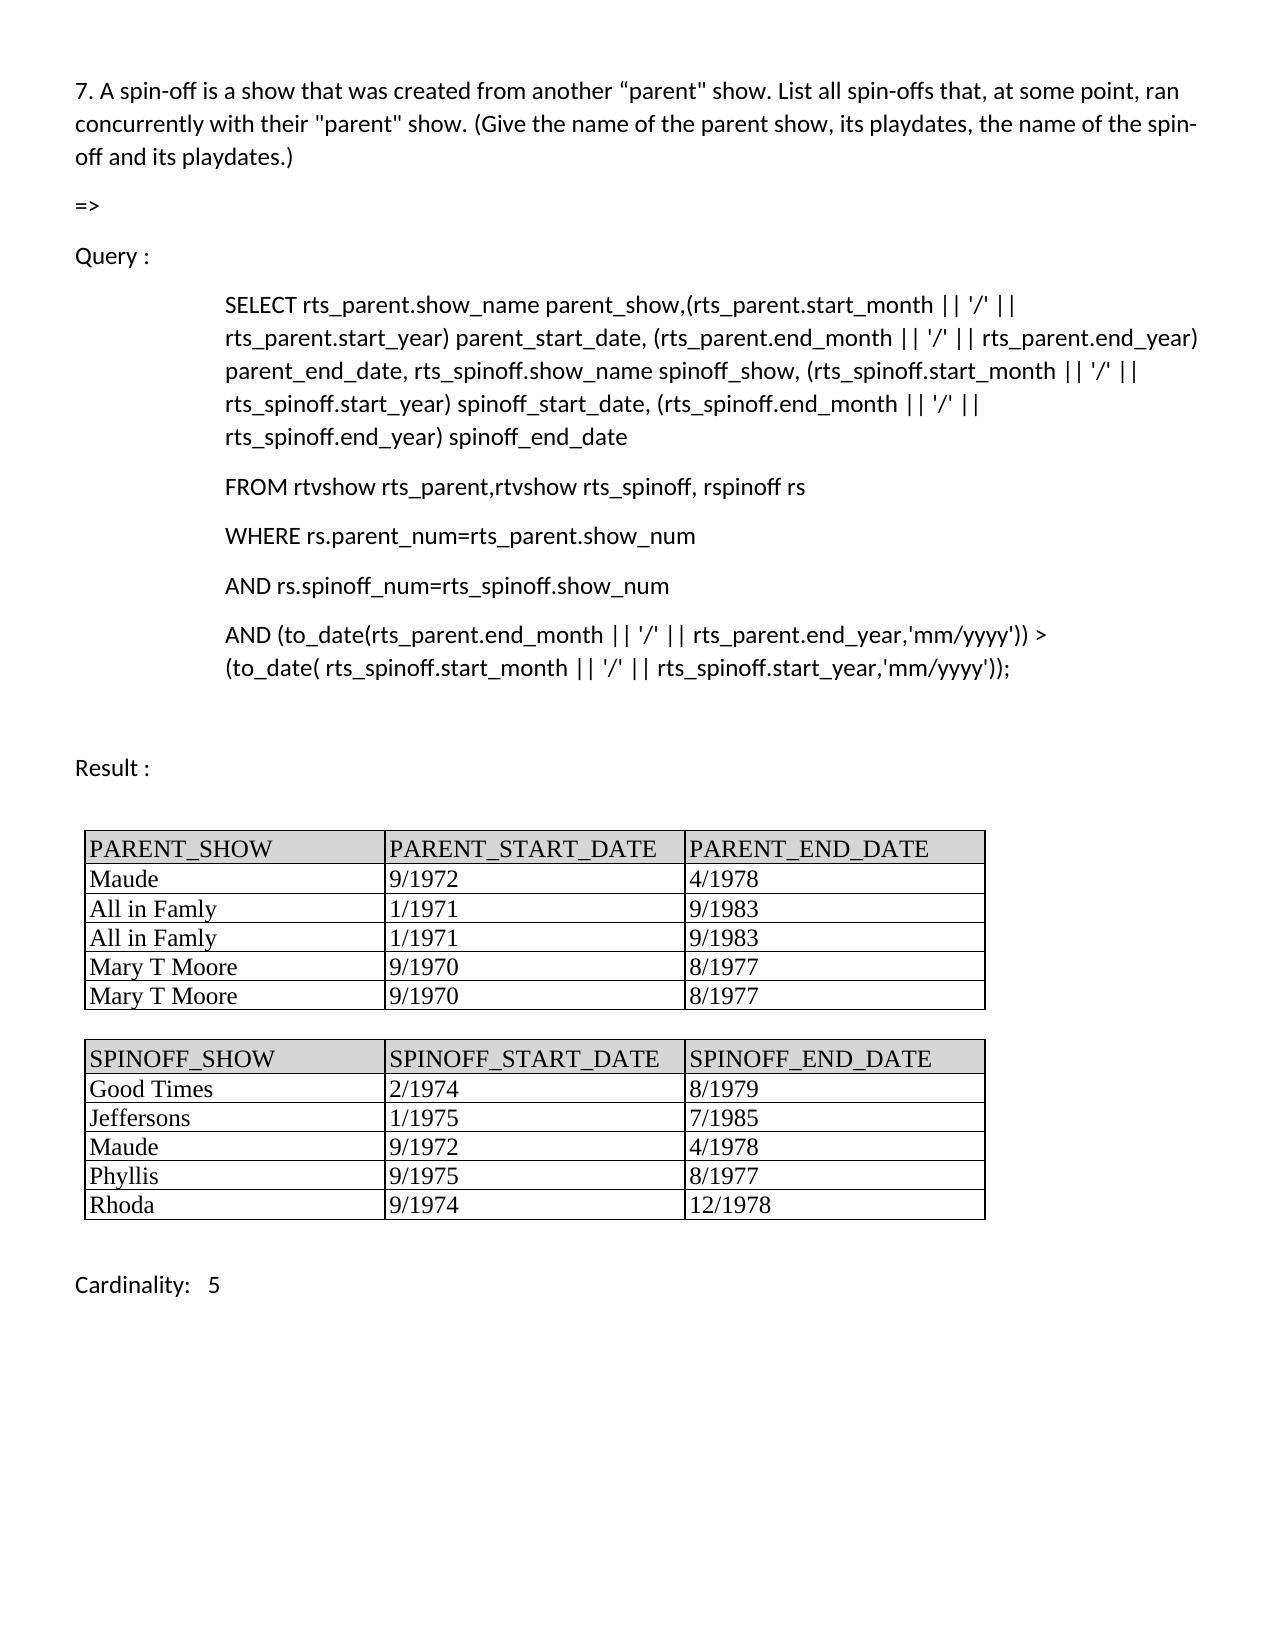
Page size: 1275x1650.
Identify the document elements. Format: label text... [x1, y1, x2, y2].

text AND rs.spinoff_num=rts_spinoff.show_num [225, 570, 1200, 601]
table_cell 9/1983 [686, 923, 984, 951]
table_cell 4/1978 [686, 1132, 984, 1160]
table_header SPINOFF_SHOW [86, 1040, 384, 1073]
text 7. A spin-off is a show that was created from another “parent" show. List all spin-offs that, at some point, ran concurrently with their "parent" show. (Give the name of the parent show, its playdates, the name of the spin-off and its playdates.) [75, 75, 1200, 171]
text AND (to_date(rts_parent.end_month || '/' || rts_parent.end_year,'mm/yyyy')) > (to_date( rts_spinoff.start_month || '/' || rts_spinoff.start_year,'mm/yyyy')); [225, 619, 1200, 683]
table_header PARENT_START_DATE [386, 831, 684, 863]
table_cell 7/1985 [686, 1103, 984, 1131]
table_cell 12/1978 [686, 1190, 984, 1218]
table_cell Jeffersons [86, 1103, 384, 1131]
text WHERE rs.parent_num=rts_parent.show_num [225, 520, 1200, 551]
text Query : [75, 240, 1200, 271]
table_cell 4/1978 [686, 864, 984, 892]
table_cell 2/1974 [386, 1074, 684, 1102]
table_header SPINOFF_END_DATE [686, 1040, 984, 1073]
table_cell 8/1979 [686, 1074, 984, 1102]
table_header PARENT_SHOW [86, 831, 384, 863]
table_cell Mary T Moore [86, 981, 384, 1009]
table_header SPINOFF_START_DATE [386, 1040, 684, 1073]
table_cell 1/1971 [386, 923, 684, 951]
table_cell Good Times [86, 1074, 384, 1102]
table_cell 8/1977 [686, 981, 984, 1009]
table_cell All in Famly [86, 923, 384, 951]
text SELECT rts_parent.show_name parent_show,(rts_parent.start_month || '/' || rts_parent.start_year) parent_start_date, (rts_parent.end_month || '/' || rts_parent.end_year) parent_end_date, rts_spinoff.show_name spinoff_show, (rts_spinoff.start_month || '/' || rts_spinoff.start_year) spinoff_start_date, (rts_spinoff.end_month || '/' || rts_spinoff.end_year) spinoff_end_date [225, 289, 1200, 452]
text Result : [75, 752, 1200, 782]
table_cell 9/1970 [386, 981, 684, 1009]
table_cell Maude [86, 864, 384, 892]
table_cell Mary T Moore [86, 952, 384, 980]
text => [75, 190, 1200, 221]
table_cell 9/1972 [386, 864, 684, 892]
table_cell Phyllis [86, 1161, 384, 1189]
table_header PARENT_END_DATE [686, 831, 984, 863]
table_cell 9/1970 [386, 952, 684, 980]
text FROM rtvshow rts_parent,rtvshow rts_spinoff, rspinoff rs [225, 471, 1200, 501]
table_cell Maude [86, 1132, 384, 1160]
table_cell 1/1975 [386, 1103, 684, 1131]
table_cell 9/1975 [386, 1161, 684, 1189]
table_cell Rhoda [86, 1190, 384, 1218]
table_cell 9/1983 [686, 894, 984, 922]
table_cell 8/1977 [686, 952, 984, 980]
table_cell 8/1977 [686, 1161, 984, 1189]
table_cell 1/1971 [386, 894, 684, 922]
table_cell 9/1972 [386, 1132, 684, 1160]
table_cell 9/1974 [386, 1190, 684, 1218]
table_cell All in Famly [86, 894, 384, 922]
text Cardinality: 5 [75, 1269, 1200, 1299]
